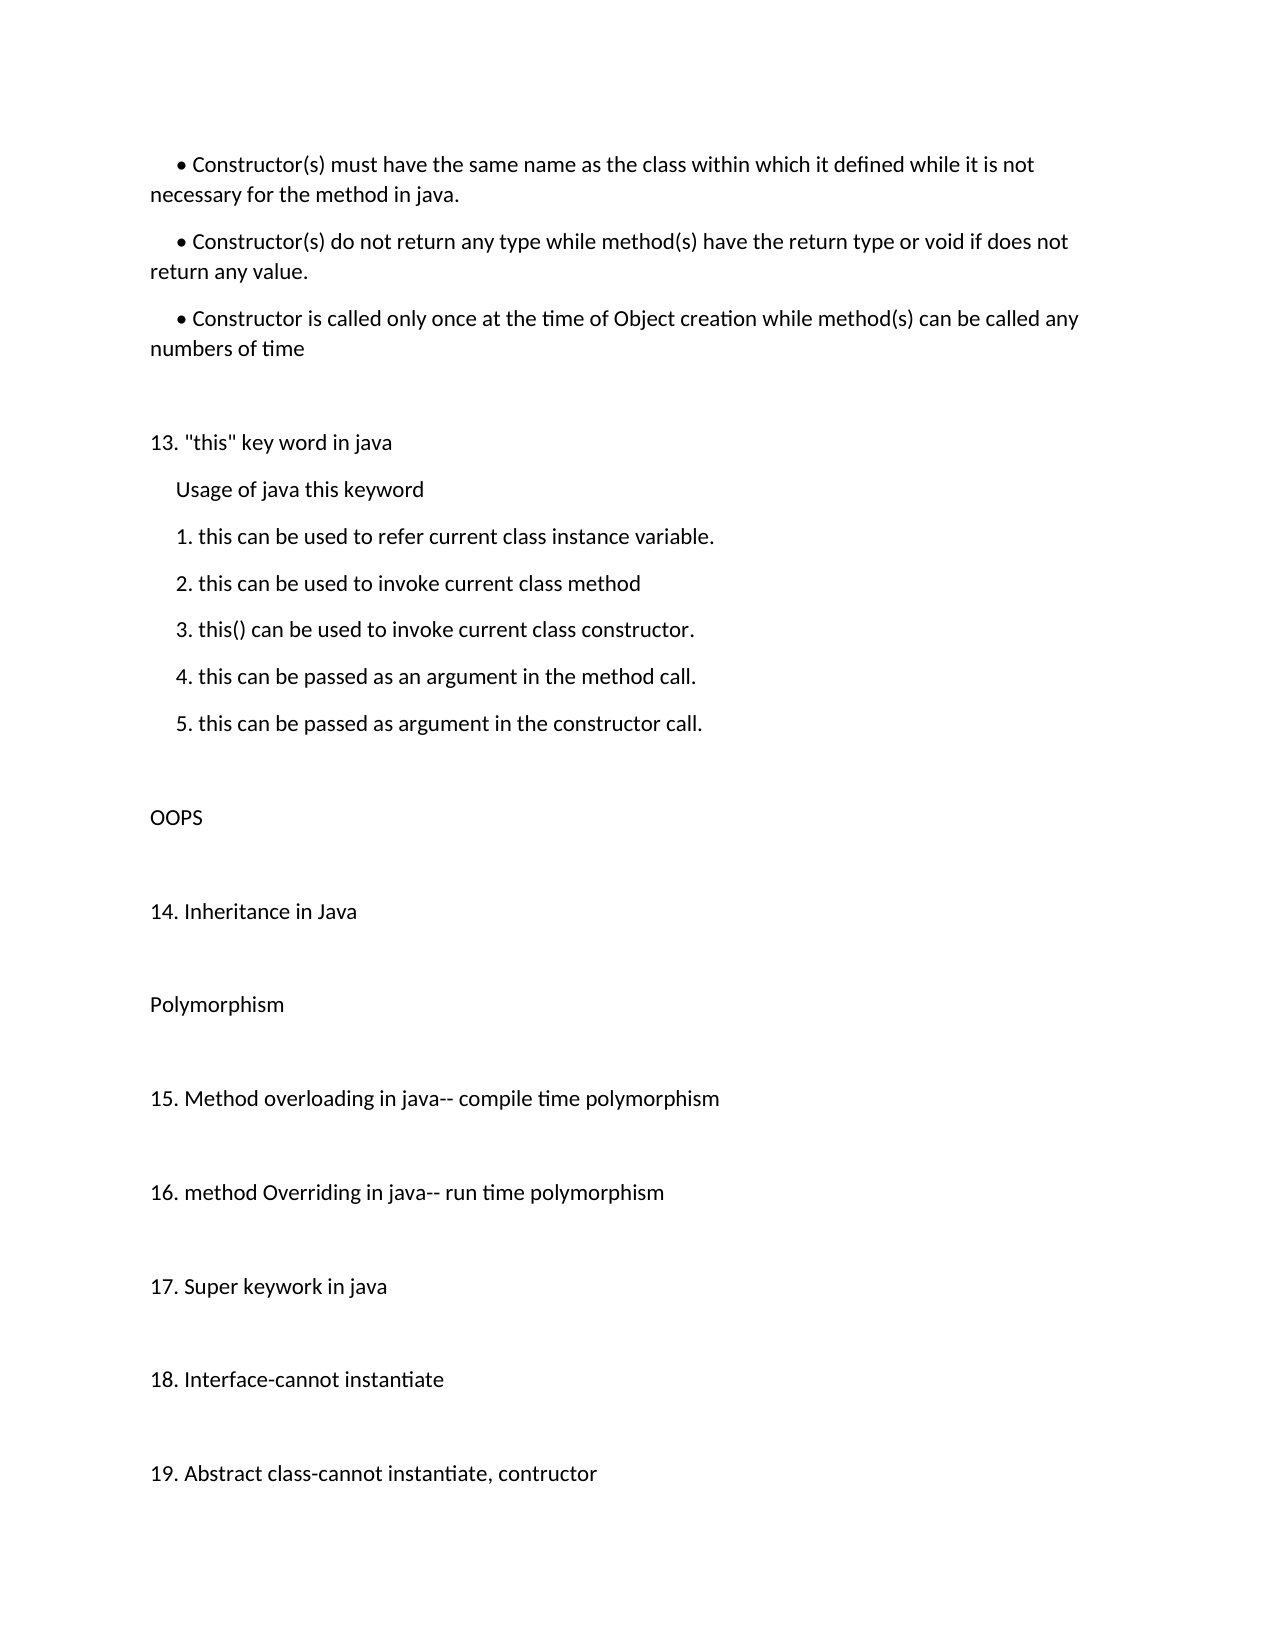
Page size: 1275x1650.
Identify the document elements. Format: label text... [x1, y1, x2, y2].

text • Constructor(s) do not return any type while method(s) have the return type or void if does not return any value. [150, 227, 1125, 285]
text Polymorphism [150, 991, 1125, 1019]
text 15. Method overloading in java-- compile time polymorphism [150, 1084, 1125, 1112]
text 4. this can be passed as an argument in the method call. [150, 662, 1125, 691]
text 17. Super keywork in java [150, 1272, 1125, 1300]
text 18. Interface-cannot instantiate [150, 1366, 1125, 1394]
text • Constructor(s) must have the same name as the class within which it defined while it is not necessary for the method in java. [150, 150, 1125, 208]
text 1. this can be used to refer current class instance variable. [150, 522, 1125, 550]
text 16. method Overriding in java-- run time polymorphism [150, 1178, 1125, 1206]
text OOPS [150, 803, 1125, 831]
text 5. this can be passed as argument in the constructor call. [150, 709, 1125, 737]
text 14. Inheritance in Java [150, 897, 1125, 925]
text Usage of java this keyword [150, 475, 1125, 503]
text 2. this can be used to invoke current class method [150, 569, 1125, 597]
text 13. "this" key word in java [150, 428, 1125, 456]
text • Constructor is called only once at the time of Object creation while method(s) can be called any numbers of time [150, 304, 1125, 362]
text 3. this() can be used to invoke current class constructor. [150, 616, 1125, 644]
text 19. Abstract class-cannot instantiate, contructor [150, 1459, 1125, 1487]
